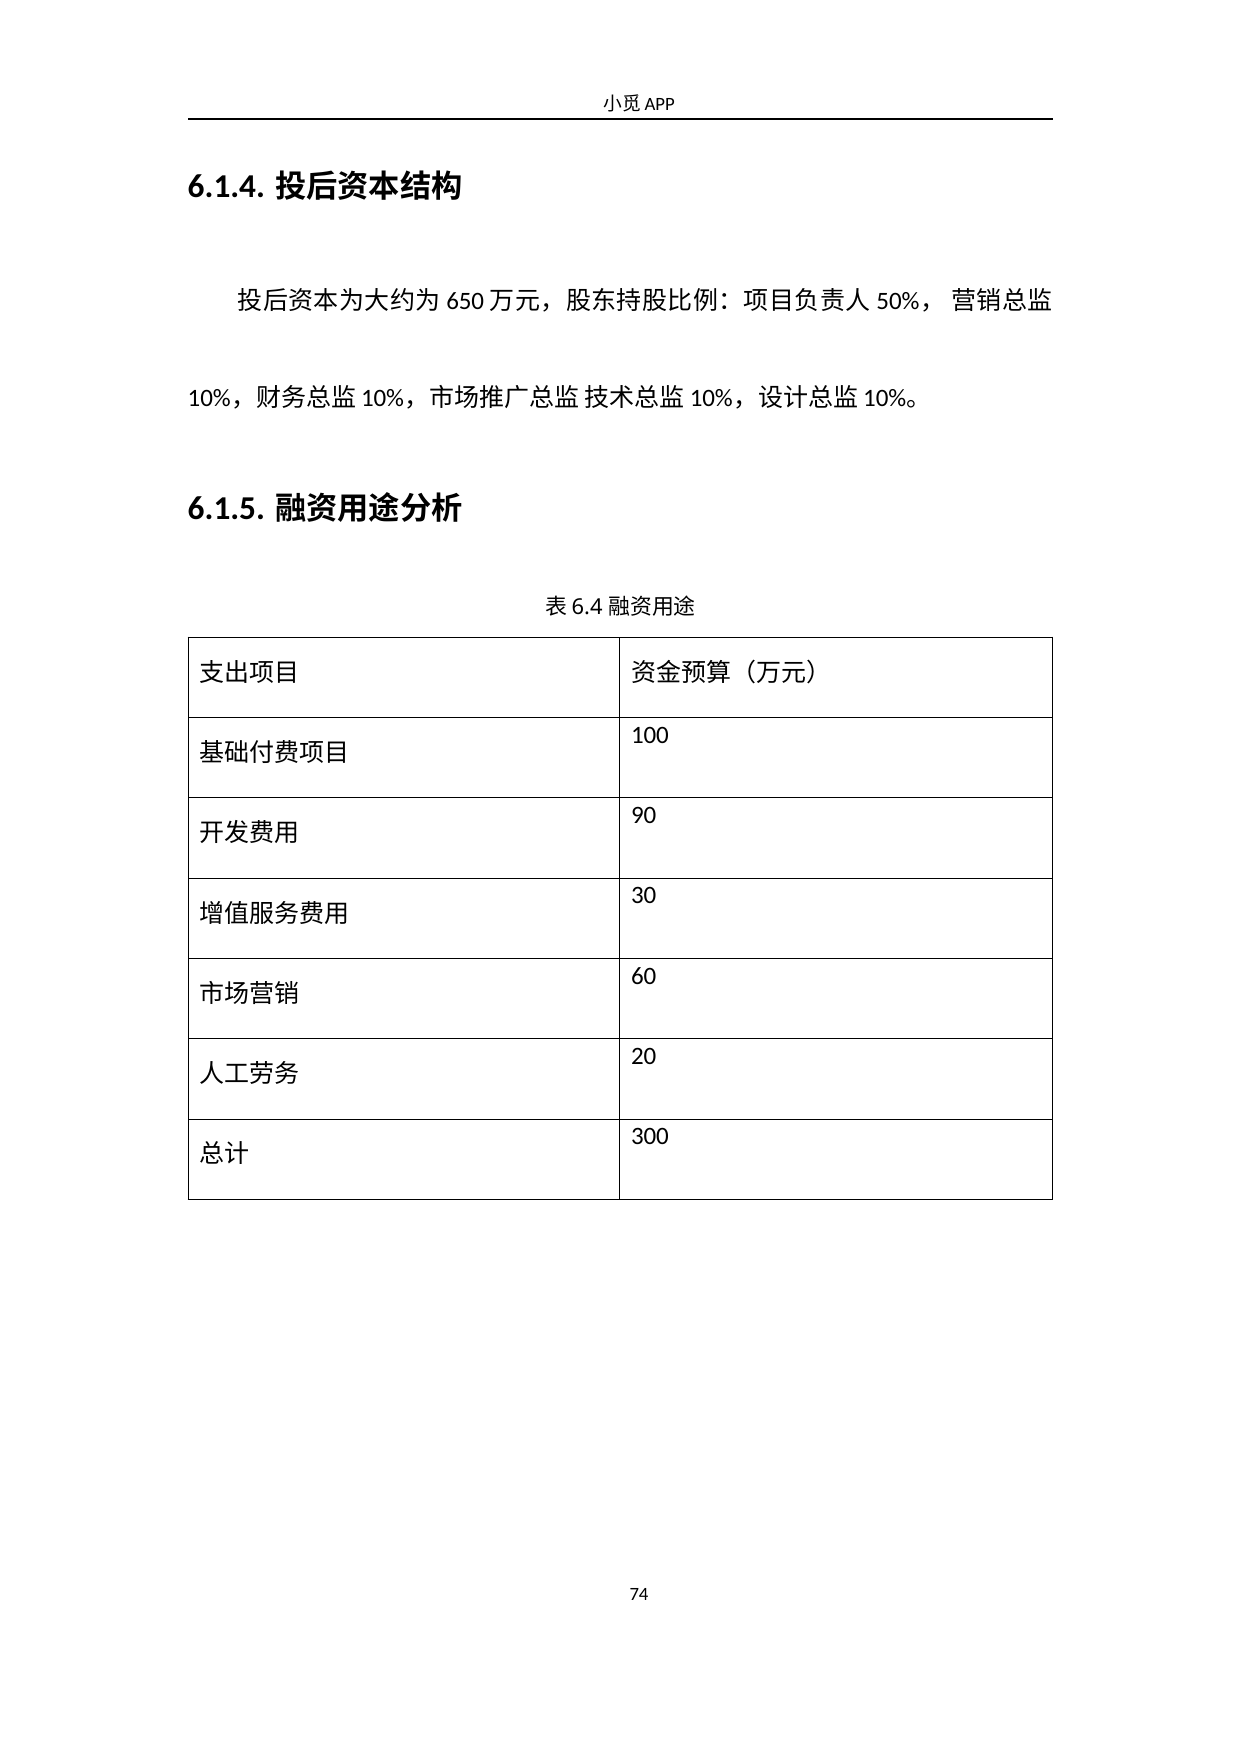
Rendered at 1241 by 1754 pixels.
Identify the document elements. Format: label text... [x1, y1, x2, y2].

table_cell 增值服务费用 [189, 879, 619, 958]
table_header 支出项目 [189, 638, 619, 717]
table_header 资金预算（万元） [620, 638, 1052, 717]
table_cell 基础付费项目 [189, 718, 619, 797]
table_cell 30 [620, 879, 1052, 958]
table_cell 人工劳务 [189, 1039, 619, 1118]
table_cell 市场营销 [189, 959, 619, 1038]
table_cell 100 [620, 718, 1052, 797]
subtitle 融资用途分析 [187, 474, 1053, 539]
text 投后资本为大约为650万元，股东持股比例：项目负责人50%， 营销总监10%，财务总监10%，市场推广总监 技术总监10%，设计总监10%。 [187, 266, 1053, 428]
table_cell 开发费用 [189, 798, 619, 878]
table_cell 60 [620, 959, 1052, 1038]
table_cell 20 [620, 1039, 1052, 1118]
table_cell 总计 [189, 1120, 619, 1199]
table_cell 90 [620, 798, 1052, 878]
subtitle 投后资本结构 [187, 151, 1053, 216]
table_cell 300 [620, 1120, 1052, 1199]
